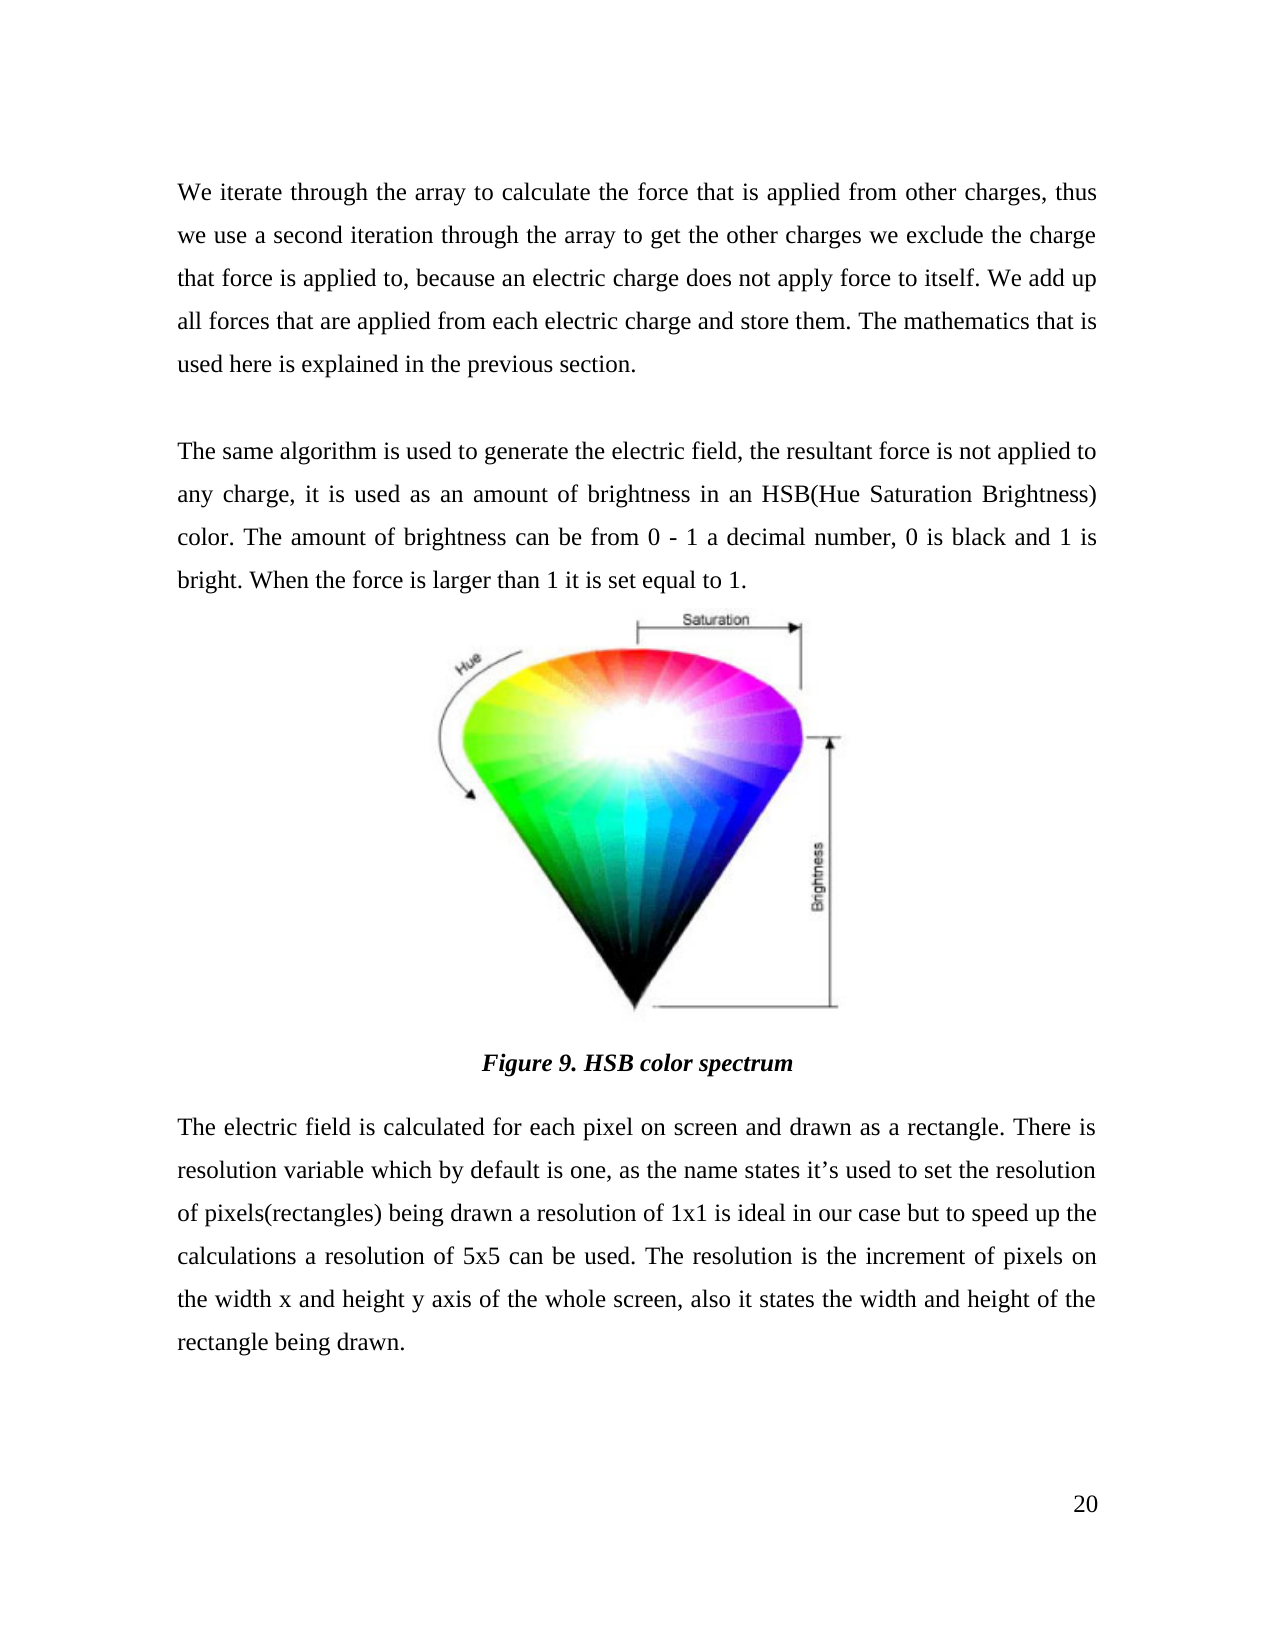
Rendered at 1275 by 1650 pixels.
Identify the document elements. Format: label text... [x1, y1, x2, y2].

picture [421, 608, 854, 1034]
text The electric field is calculated for each pixel on screen and drawn as a rectangle. There is resolution variable which by default is one, as the name states it’s used to set the resolution of pixels(rectangles) being drawn a resolution of 1x1 is ideal in our case but to speed up the calculations a resolution of 5x5 can be used. The resolution is the increment of pixels on the width x and height y axis of the whole screen, also it states the width and height of the rectangle being drawn. [177, 1112, 1098, 1356]
text We iterate through the array to calculate the force that is applied from other charges, thus we use a second iteration through the array to get the other charges we exclude the charge that force is applied to, because an electric charge does not apply force to itself. We add up all forces that are applied from each electric charge and store them. The mathematics that is used here is explained in the previous section. [177, 177, 1098, 378]
text Figure 9. HSB color spectrum [177, 1048, 1098, 1076]
text The same algorithm is used to generate the electric field, the resultant force is not applied to any charge, it is used as an amount of brightness in an HSB(Hue Saturation Brightness) color. The amount of brightness can be from 0 - 1 a decimal number, 0 is black and 1 is bright. When the force is larger than 1 it is set equal to 1. [177, 436, 1098, 594]
